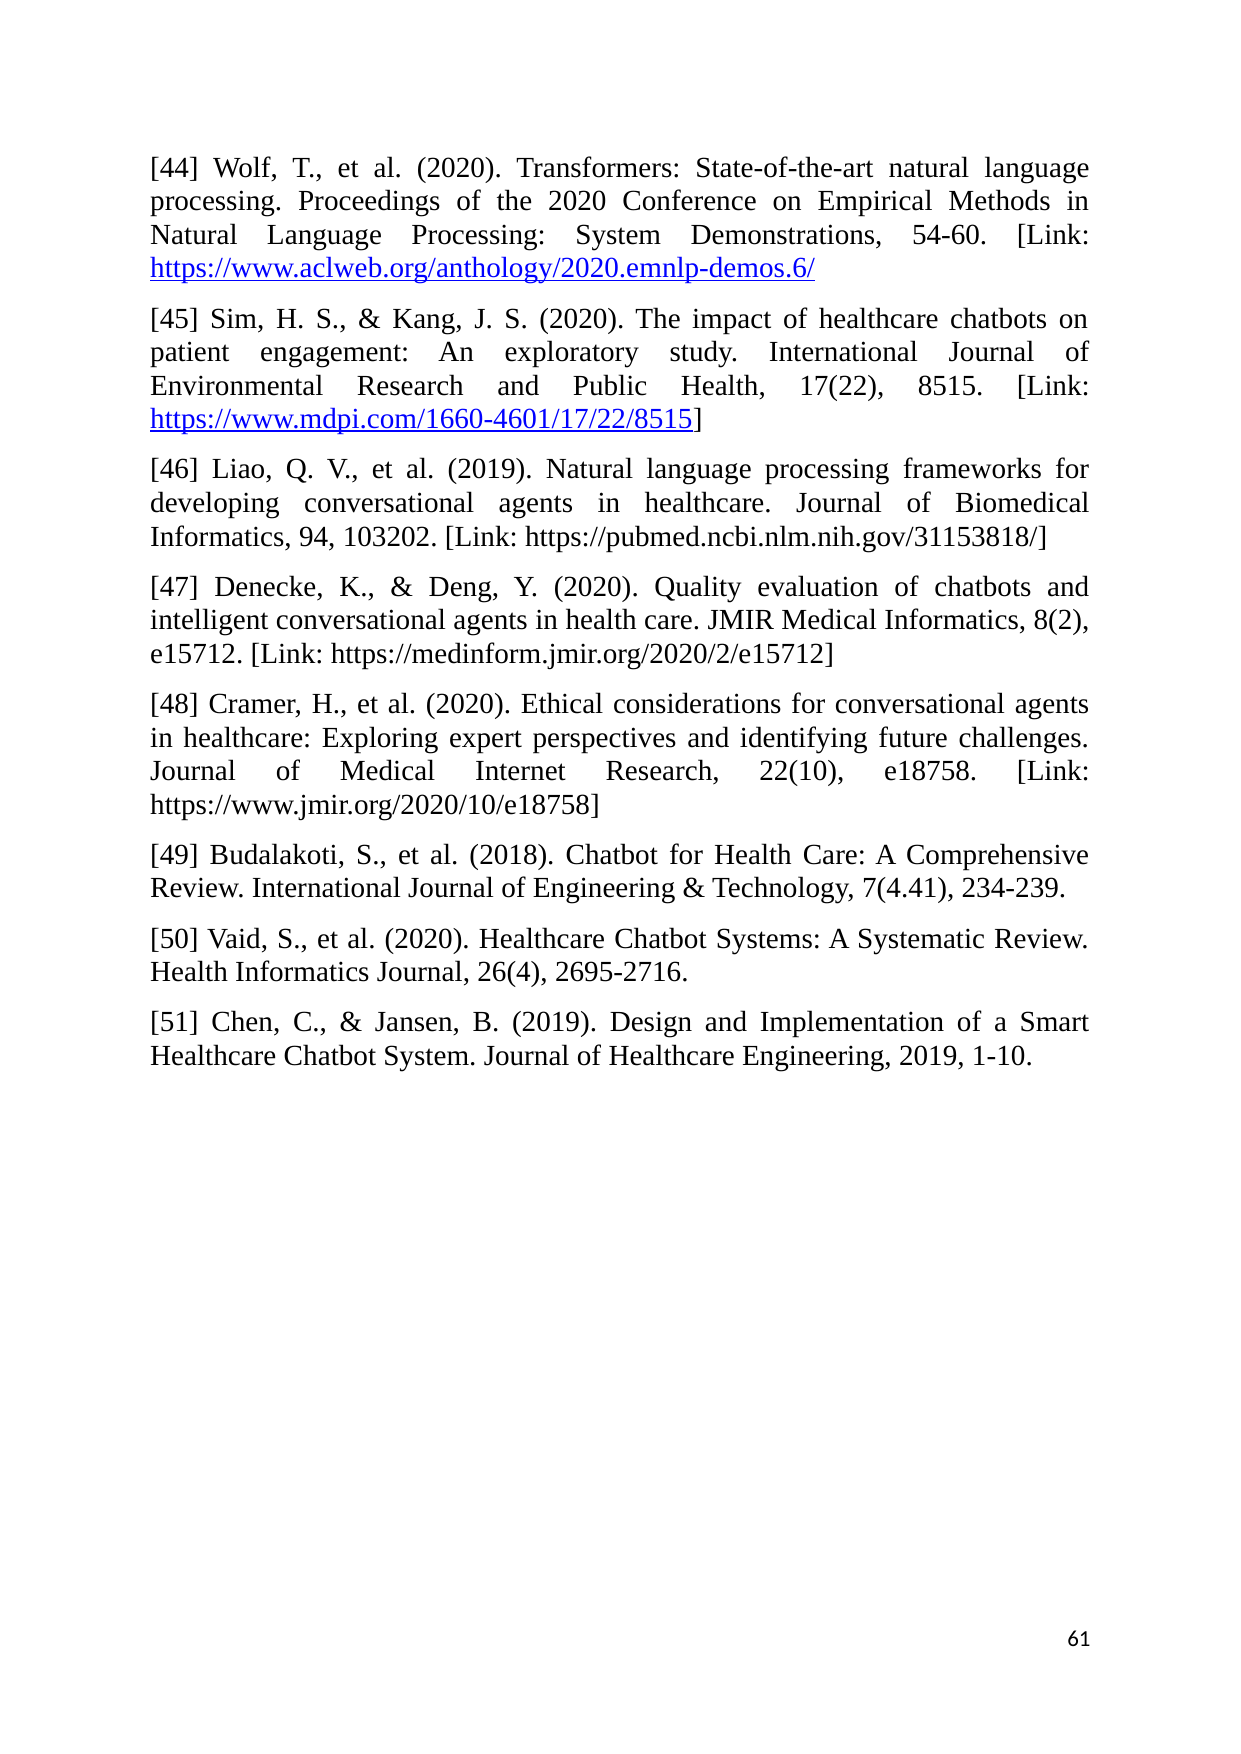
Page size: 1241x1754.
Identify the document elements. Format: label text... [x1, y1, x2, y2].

text [50] Vaid, S., et al. (2020). Healthcare Chatbot Systems: A Systematic Review. Health Informatics Journal, 26(4), 2695-2716. [150, 921, 1090, 988]
text [46] Liao, Q. V., et al. (2019). Natural language processing frameworks for developing conversational agents in healthcare. Journal of Biomedical Informatics, 94, 103202. [Link: https://pubmed.ncbi.nlm.nih.gov/31153818/] [150, 452, 1090, 552]
text [45] Sim, H. S., & Kang, J. S. (2020). The impact of healthcare chatbots on patient engagement: An exploratory study. International Journal of Environmental Research and Public Health, 17(22), 8515. [Link: https://www.mdpi.com/1660-4601/17/22/8515] [150, 301, 1090, 435]
text [51] Chen, C., & Jansen, B. (2019). Design and Implementation of a Smart Healthcare Chatbot System. Journal of Healthcare Engineering, 2019, 1-10. [150, 1004, 1090, 1072]
text [48] Cramer, H., et al. (2020). Ethical considerations for conversational agents in healthcare: Exploring expert perspectives and identifying future challenges. Journal of Medical Internet Research, 22(10), e18758. [Link: https://www.jmir.org/2020/10/e18758] [150, 686, 1090, 820]
text [44] Wolf, T., et al. (2020). Transformers: State-of-the-art natural language processing. Proceedings of the 2020 Conference on Empirical Methods in Natural Language Processing: System Demonstrations, 54-60. [Link: https://www.aclweb.org/anthology/2020.emnlp-demos.6/ [150, 150, 1090, 284]
text [47] Denecke, K., & Deng, Y. (2020). Quality evaluation of chatbots and intelligent conversational agents in health care. JMIR Medical Informatics, 8(2), e15712. [Link: https://medinform.jmir.org/2020/2/e15712] [150, 569, 1090, 669]
text [49] Budalakoti, S., et al. (2018). Chatbot for Health Care: A Comprehensive Review. International Journal of Engineering & Technology, 7(4.41), 234-239. [150, 837, 1090, 904]
